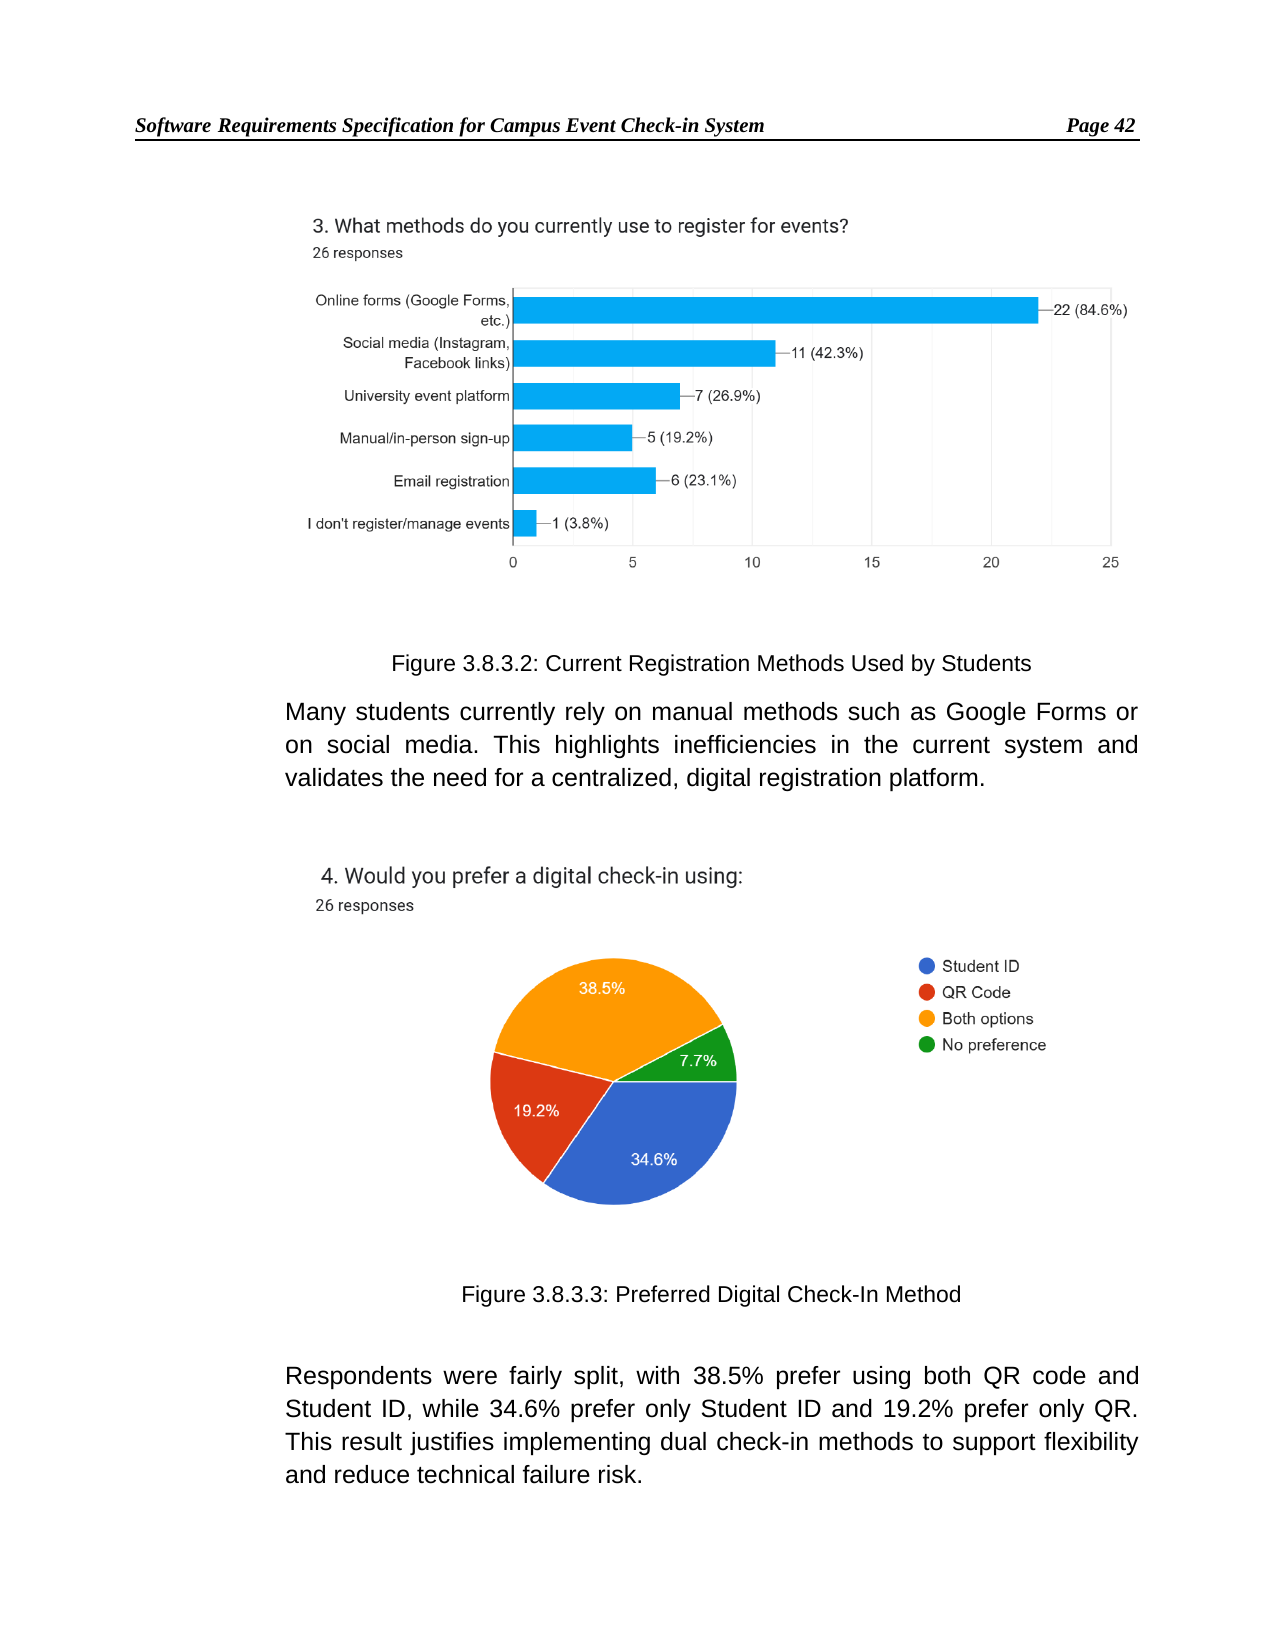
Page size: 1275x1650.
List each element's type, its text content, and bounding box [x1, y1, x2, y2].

text Many students currently rely on manual methods such as Google Forms or on social media. This highlights inefficiencies in the current system and validates the need for a centralized, digital registration platform. [285, 697, 1140, 792]
picture [282, 183, 1203, 621]
text Figure 3.8.3.2: Current Registration Methods Used by Students [135, 649, 1140, 676]
text Figure 3.8.3.3: Preferred Digital Check-In Method [135, 1281, 1140, 1307]
picture [282, 828, 1189, 1252]
text Respondents were fairly split, with 38.5% prefer using both QR code and Student ID, while 34.6% prefer only Student ID and 19.2% prefer only QR. This result justifies implementing dual check-in methods to support flexibility and reduce technical failure risk. [285, 1361, 1140, 1489]
